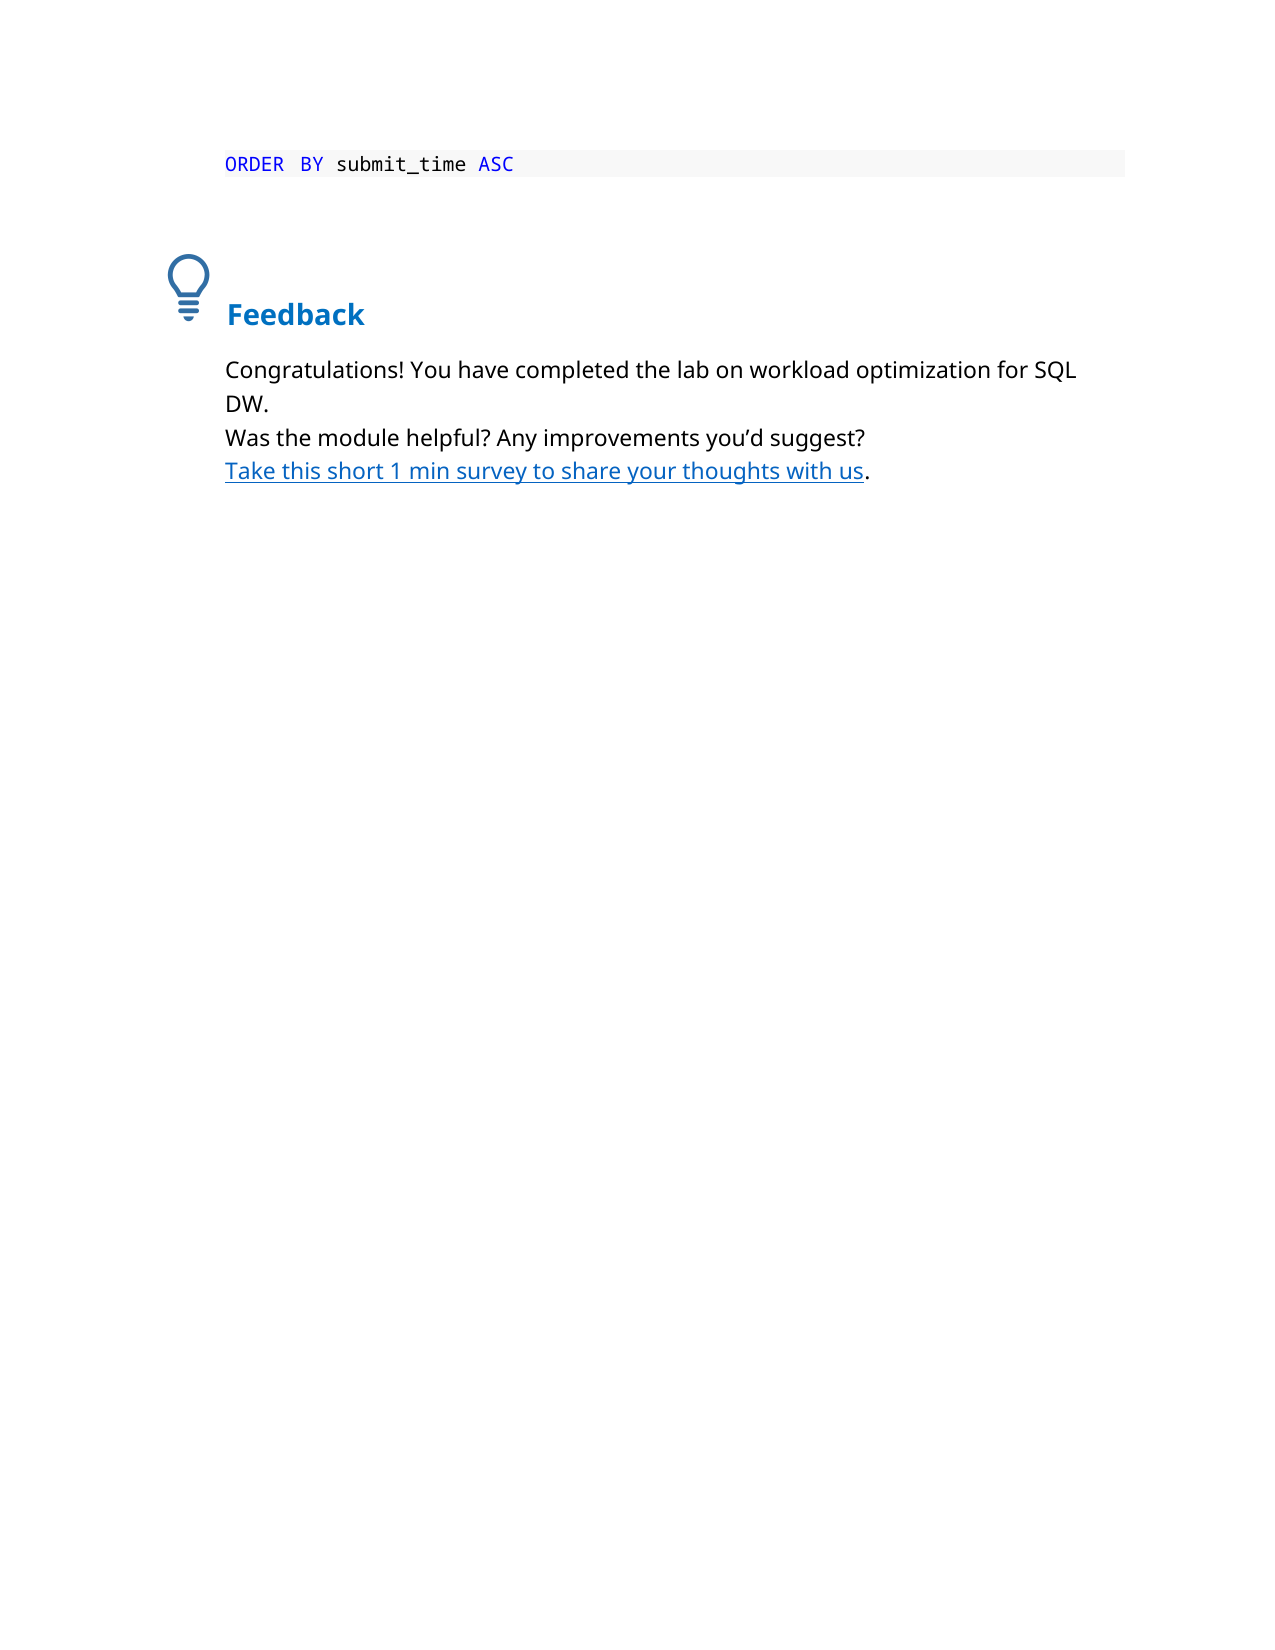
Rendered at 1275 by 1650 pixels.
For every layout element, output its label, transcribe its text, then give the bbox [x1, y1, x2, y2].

text Feedback [150, 249, 1125, 334]
text Congratulations! You have completed the lab on workload optimization for SQL DW. Was the module helpful? Any improvements you’d suggest? Take this short 1 min survey to share your thoughts with us. [225, 354, 1125, 487]
text ORDER BY submit_time ASC [225, 150, 1125, 177]
